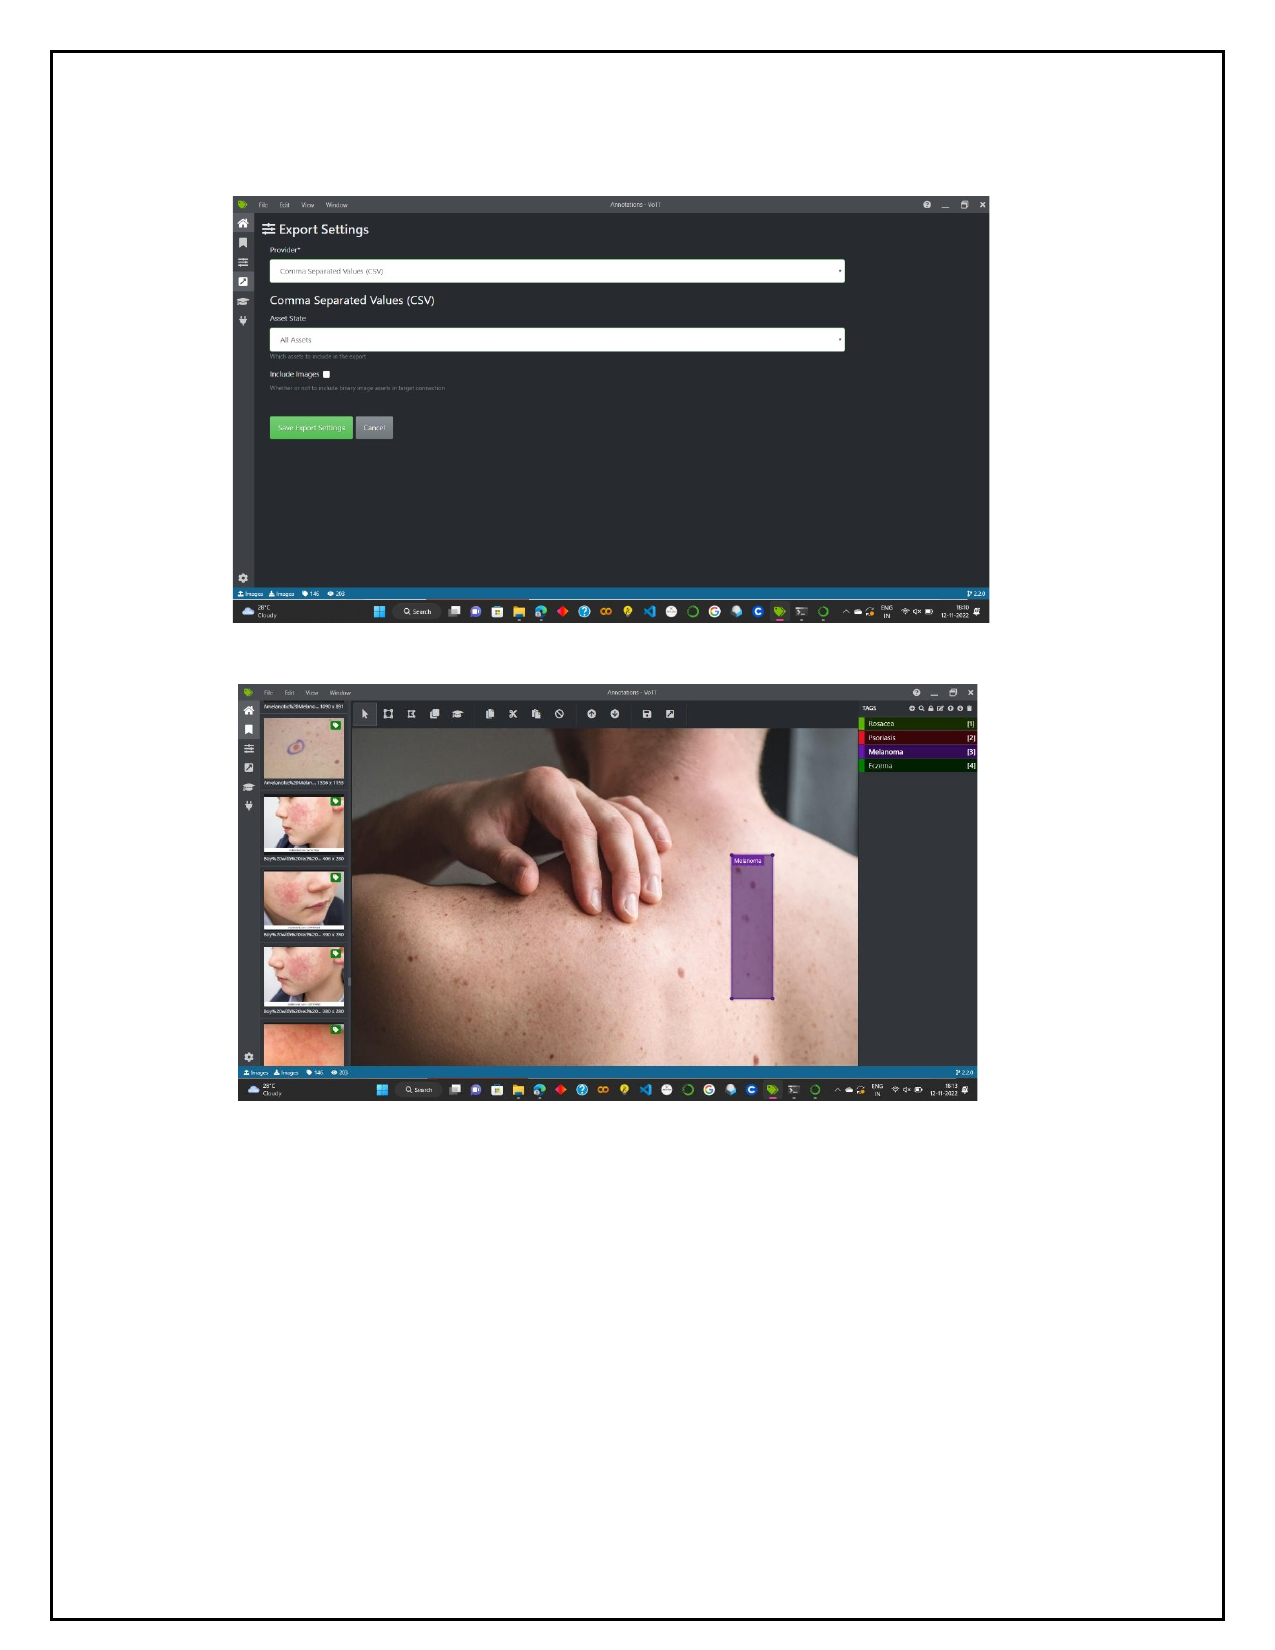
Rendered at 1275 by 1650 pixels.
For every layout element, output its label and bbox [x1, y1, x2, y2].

picture [232, 196, 990, 623]
picture [238, 684, 978, 1101]
